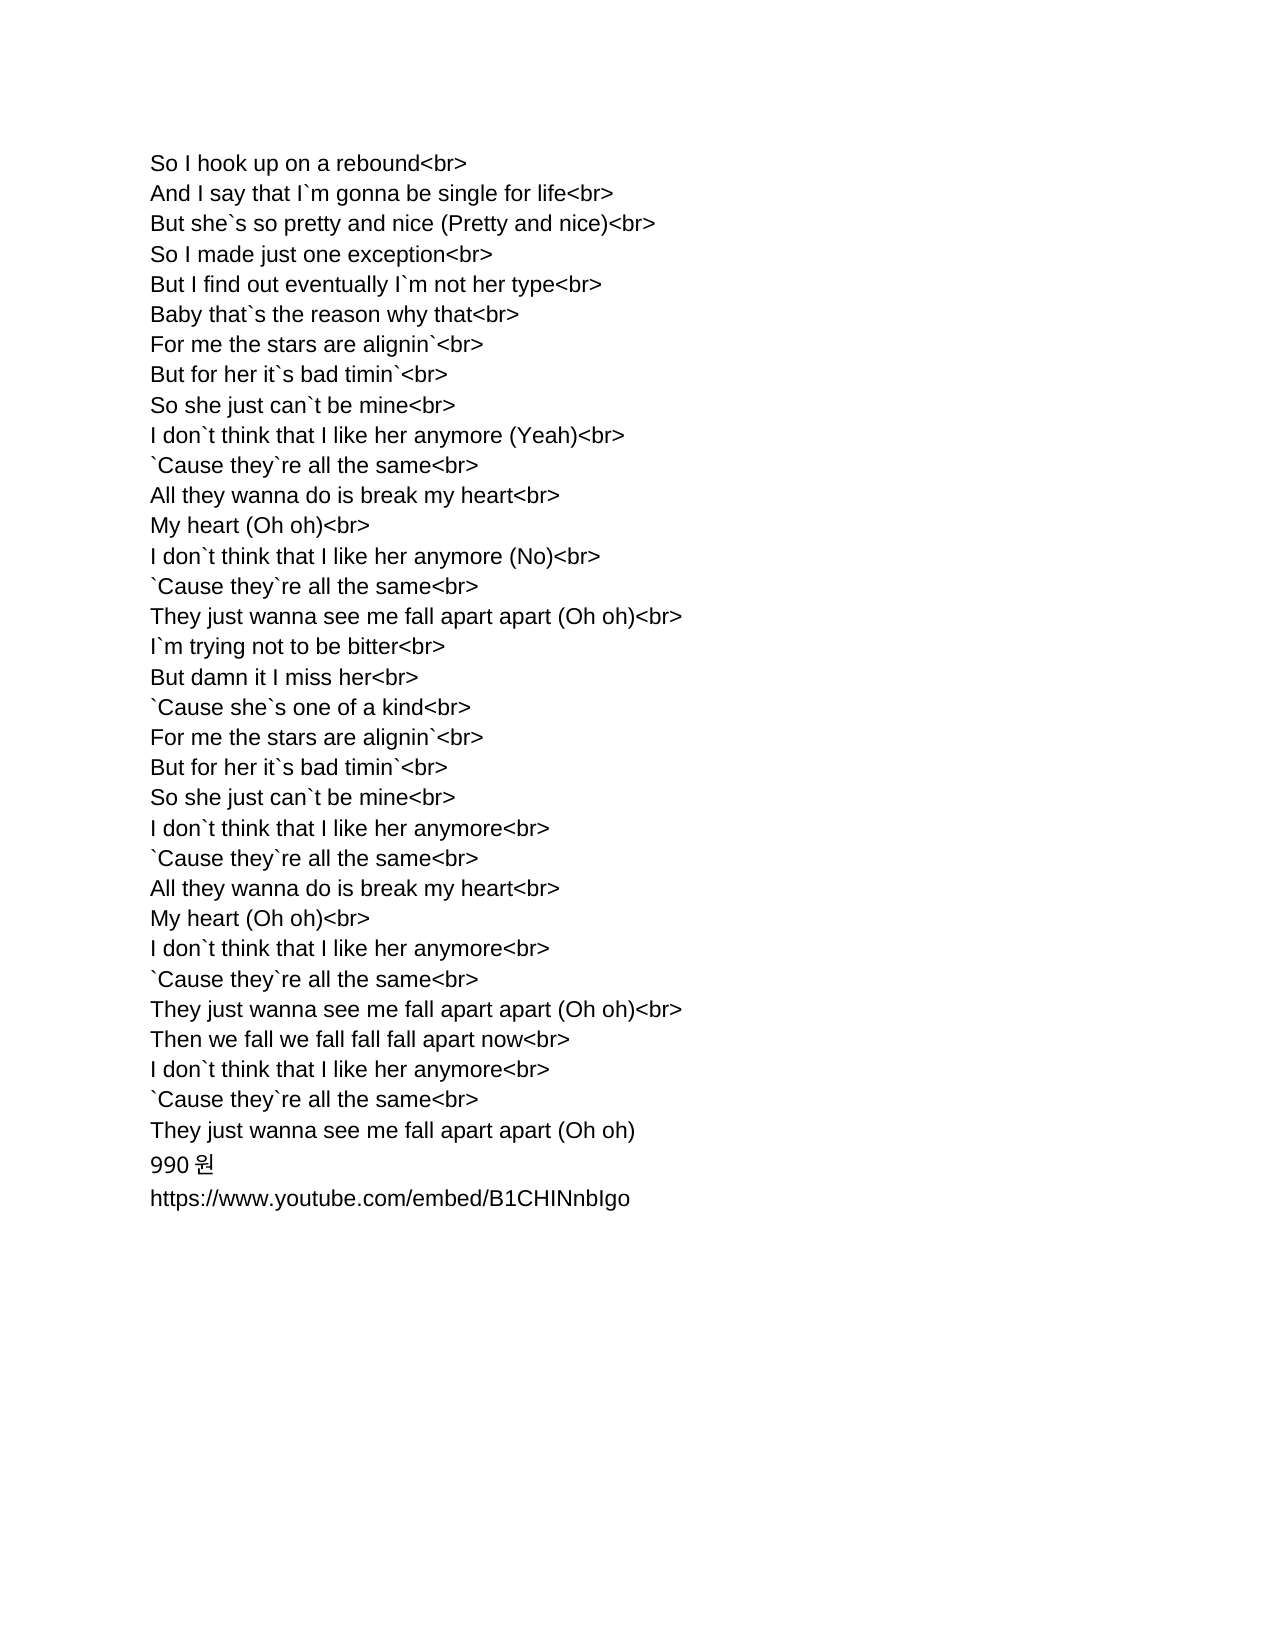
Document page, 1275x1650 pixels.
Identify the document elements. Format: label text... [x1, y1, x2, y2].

text `Cause they`re all the same<br> [150, 452, 1125, 478]
text My heart (Oh oh)<br> [150, 512, 1125, 539]
text I don`t think that I like her anymore<br> [150, 1056, 1125, 1083]
text I don`t think that I like her anymore<br> [150, 935, 1125, 962]
text But damn it I miss her<br> [150, 663, 1125, 690]
text For me the stars are alignin`<br> [150, 724, 1125, 750]
text `Cause they`re all the same<br> [150, 573, 1125, 599]
text `Cause they`re all the same<br> [150, 845, 1125, 871]
text I`m trying not to be bitter<br> [150, 633, 1125, 660]
text My heart (Oh oh)<br> [150, 905, 1125, 932]
text I don`t think that I like her anymore (No)<br> [150, 543, 1125, 569]
text For me the stars are alignin`<br> [150, 331, 1125, 358]
text `Cause they`re all the same<br> [150, 1086, 1125, 1113]
text `Cause they`re all the same<br> [150, 966, 1125, 992]
text So she just can`t be mine<br> [150, 784, 1125, 811]
text And I say that I`m gonna be single for life<br> [150, 180, 1125, 207]
text I don`t think that I like her anymore (Yeah)<br> [150, 422, 1125, 448]
text All they wanna do is break my heart<br> [150, 482, 1125, 509]
text So she just can`t be mine<br> [150, 392, 1125, 418]
text So I hook up on a rebound<br> [150, 150, 1125, 176]
text But for her it`s bad timin`<br> [150, 754, 1125, 781]
text Then we fall we fall fall fall apart now<br> [150, 1026, 1125, 1052]
text They just wanna see me fall apart apart (Oh oh)<br> [150, 603, 1125, 629]
text `Cause she`s one of a kind<br> [150, 694, 1125, 720]
text https://www.youtube.com/embed/B1CHINnbIgo [150, 1185, 1125, 1212]
text But for her it`s bad timin`<br> [150, 361, 1125, 388]
text All they wanna do is break my heart<br> [150, 875, 1125, 901]
text I don`t think that I like her anymore<br> [150, 814, 1125, 841]
text But I find out eventually I`m not her type<br> [150, 271, 1125, 297]
text 990원 [150, 1147, 1125, 1180]
text But she`s so pretty and nice (Pretty and nice)<br> [150, 210, 1125, 237]
text They just wanna see me fall apart apart (Oh oh)<br> [150, 996, 1125, 1022]
text They just wanna see me fall apart apart (Oh oh) [150, 1117, 1125, 1143]
text Baby that`s the reason why that<br> [150, 301, 1125, 327]
text So I made just one exception<br> [150, 241, 1125, 267]
